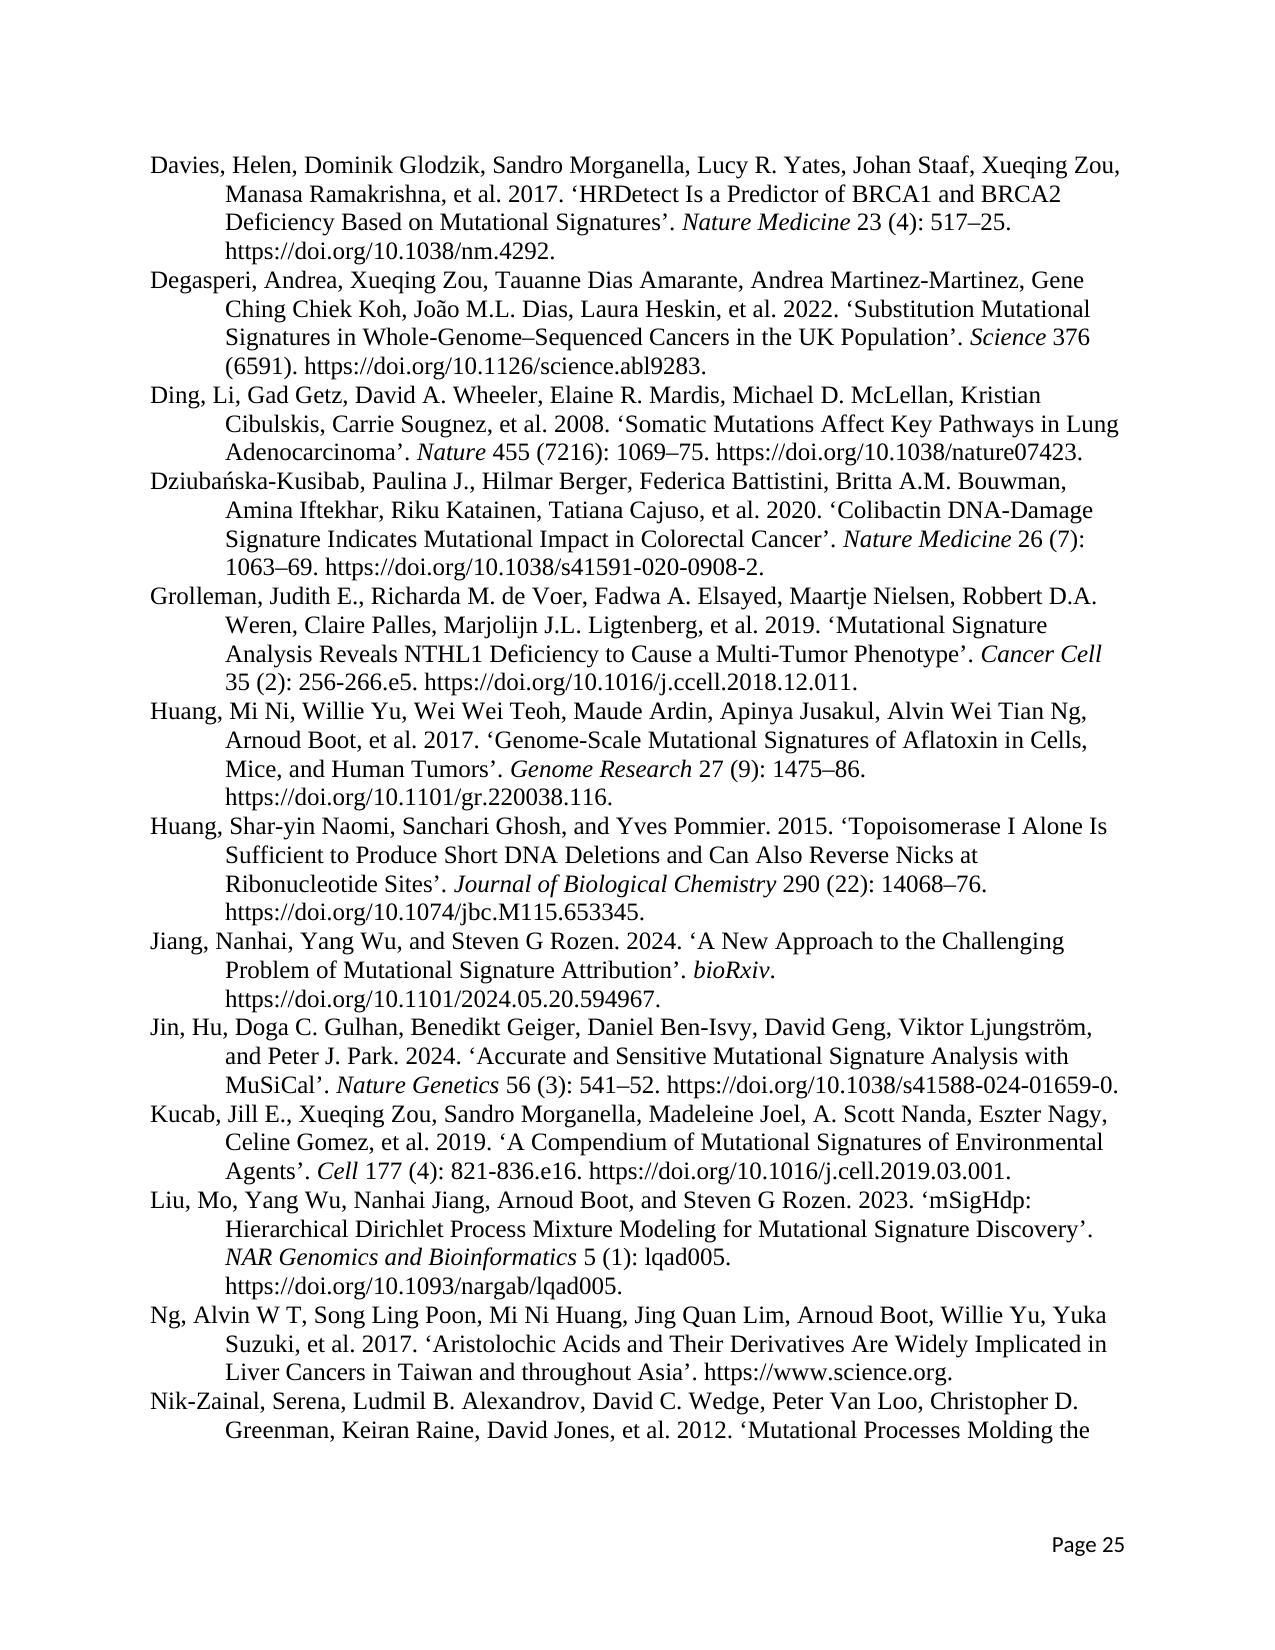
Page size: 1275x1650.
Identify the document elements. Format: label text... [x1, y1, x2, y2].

text Ng, Alvin W T, Song Ling Poon, Mi Ni Huang, Jing Quan Lim, Arnoud Boot, Willie Yu, Yuka Suzuki, et al. 2017. ‘Aristolochic Acids and Their Derivatives Are Widely Implicated in Liver Cancers in Taiwan and throughout Asia’. https://www.science.org. [150, 1300, 1125, 1386]
text Kucab, Jill E., Xueqing Zou, Sandro Morganella, Madeleine Joel, A. Scott Nanda, Eszter Nagy, Celine Gomez, et al. 2019. ‘A Compendium of Mutational Signatures of Environmental Agents’. Cell 177 (4): 821-836.e16. https://doi.org/10.1016/j.cell.2019.03.001. [150, 1099, 1125, 1185]
text Huang, Mi Ni, Willie Yu, Wei Wei Teoh, Maude Ardin, Apinya Jusakul, Alvin Wei Tian Ng, Arnoud Boot, et al. 2017. ‘Genome-Scale Mutational Signatures of Aflatoxin in Cells, Mice, and Human Tumors’. Genome Research 27 (9): 1475–86. https://doi.org/10.1101/gr.220038.116. [150, 696, 1125, 811]
text Jin, Hu, Doga C. Gulhan, Benedikt Geiger, Daniel Ben-Isvy, David Geng, Viktor Ljungström, and Peter J. Park. 2024. ‘Accurate and Sensitive Mutational Signature Analysis with MuSiCal’. Nature Genetics 56 (3): 541–52. https://doi.org/10.1038/s41588-024-01659-0. [150, 1012, 1125, 1099]
text Ding, Li, Gad Getz, David A. Wheeler, Elaine R. Mardis, Michael D. McLellan, Kristian Cibulskis, Carrie Sougnez, et al. 2008. ‘Somatic Mutations Affect Key Pathways in Lung Adenocarcinoma’. Nature 455 (7216): 1069–75. https://doi.org/10.1038/nature07423. [150, 380, 1125, 466]
text Degasperi, Andrea, Xueqing Zou, Tauanne Dias Amarante, Andrea Martinez-Martinez, Gene Ching Chiek Koh, João M.L. Dias, Laura Heskin, et al. 2022. ‘Substitution Mutational Signatures in Whole-Genome–Sequenced Cancers in the UK Population’. Science 376 (6591). https://doi.org/10.1126/science.abl9283. [150, 265, 1125, 380]
text Davies, Helen, Dominik Glodzik, Sandro Morganella, Lucy R. Yates, Johan Staaf, Xueqing Zou, Manasa Ramakrishna, et al. 2017. ‘HRDetect Is a Predictor of BRCA1 and BRCA2 Deficiency Based on Mutational Signatures’. Nature Medicine 23 (4): 517–25. https://doi.org/10.1038/nm.4292. [150, 150, 1125, 265]
text Huang, Shar-yin Naomi, Sanchari Ghosh, and Yves Pommier. 2015. ‘Topoisomerase I Alone Is Sufficient to Produce Short DNA Deletions and Can Also Reverse Nicks at Ribonucleotide Sites’. Journal of Biological Chemistry 290 (22): 14068–76. https://doi.org/10.1074/jbc.M115.653345. [150, 811, 1125, 926]
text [150, 1386, 1125, 1444]
text Dziubańska-Kusibab, Paulina J., Hilmar Berger, Federica Battistini, Britta A.M. Bouwman, Amina Iftekhar, Riku Katainen, Tatiana Cajuso, et al. 2020. ‘Colibactin DNA-Damage Signature Indicates Mutational Impact in Colorectal Cancer’. Nature Medicine 26 (7): 1063–69. https://doi.org/10.1038/s41591-020-0908-2. [150, 466, 1125, 581]
text Grolleman, Judith E., Richarda M. de Voer, Fadwa A. Elsayed, Maartje Nielsen, Robbert D.A. Weren, Claire Palles, Marjolijn J.L. Ligtenberg, et al. 2019. ‘Mutational Signature Analysis Reveals NTHL1 Deficiency to Cause a Multi-Tumor Phenotype’. Cancer Cell 35 (2): 256-266.e5. https://doi.org/10.1016/j.ccell.2018.12.011. [150, 581, 1125, 696]
text Jiang, Nanhai, Yang Wu, and Steven G Rozen. 2024. ‘A New Approach to the Challenging Problem of Mutational Signature Attribution’. bioRxiv. https://doi.org/10.1101/2024.05.20.594967. [150, 926, 1125, 1012]
text Liu, Mo, Yang Wu, Nanhai Jiang, Arnoud Boot, and Steven G Rozen. 2023. ‘mSigHdp: Hierarchical Dirichlet Process Mixture Modeling for Mutational Signature Discovery’. NAR Genomics and Bioinformatics 5 (1): lqad005. https://doi.org/10.1093/nargab/lqad005. [150, 1185, 1125, 1300]
